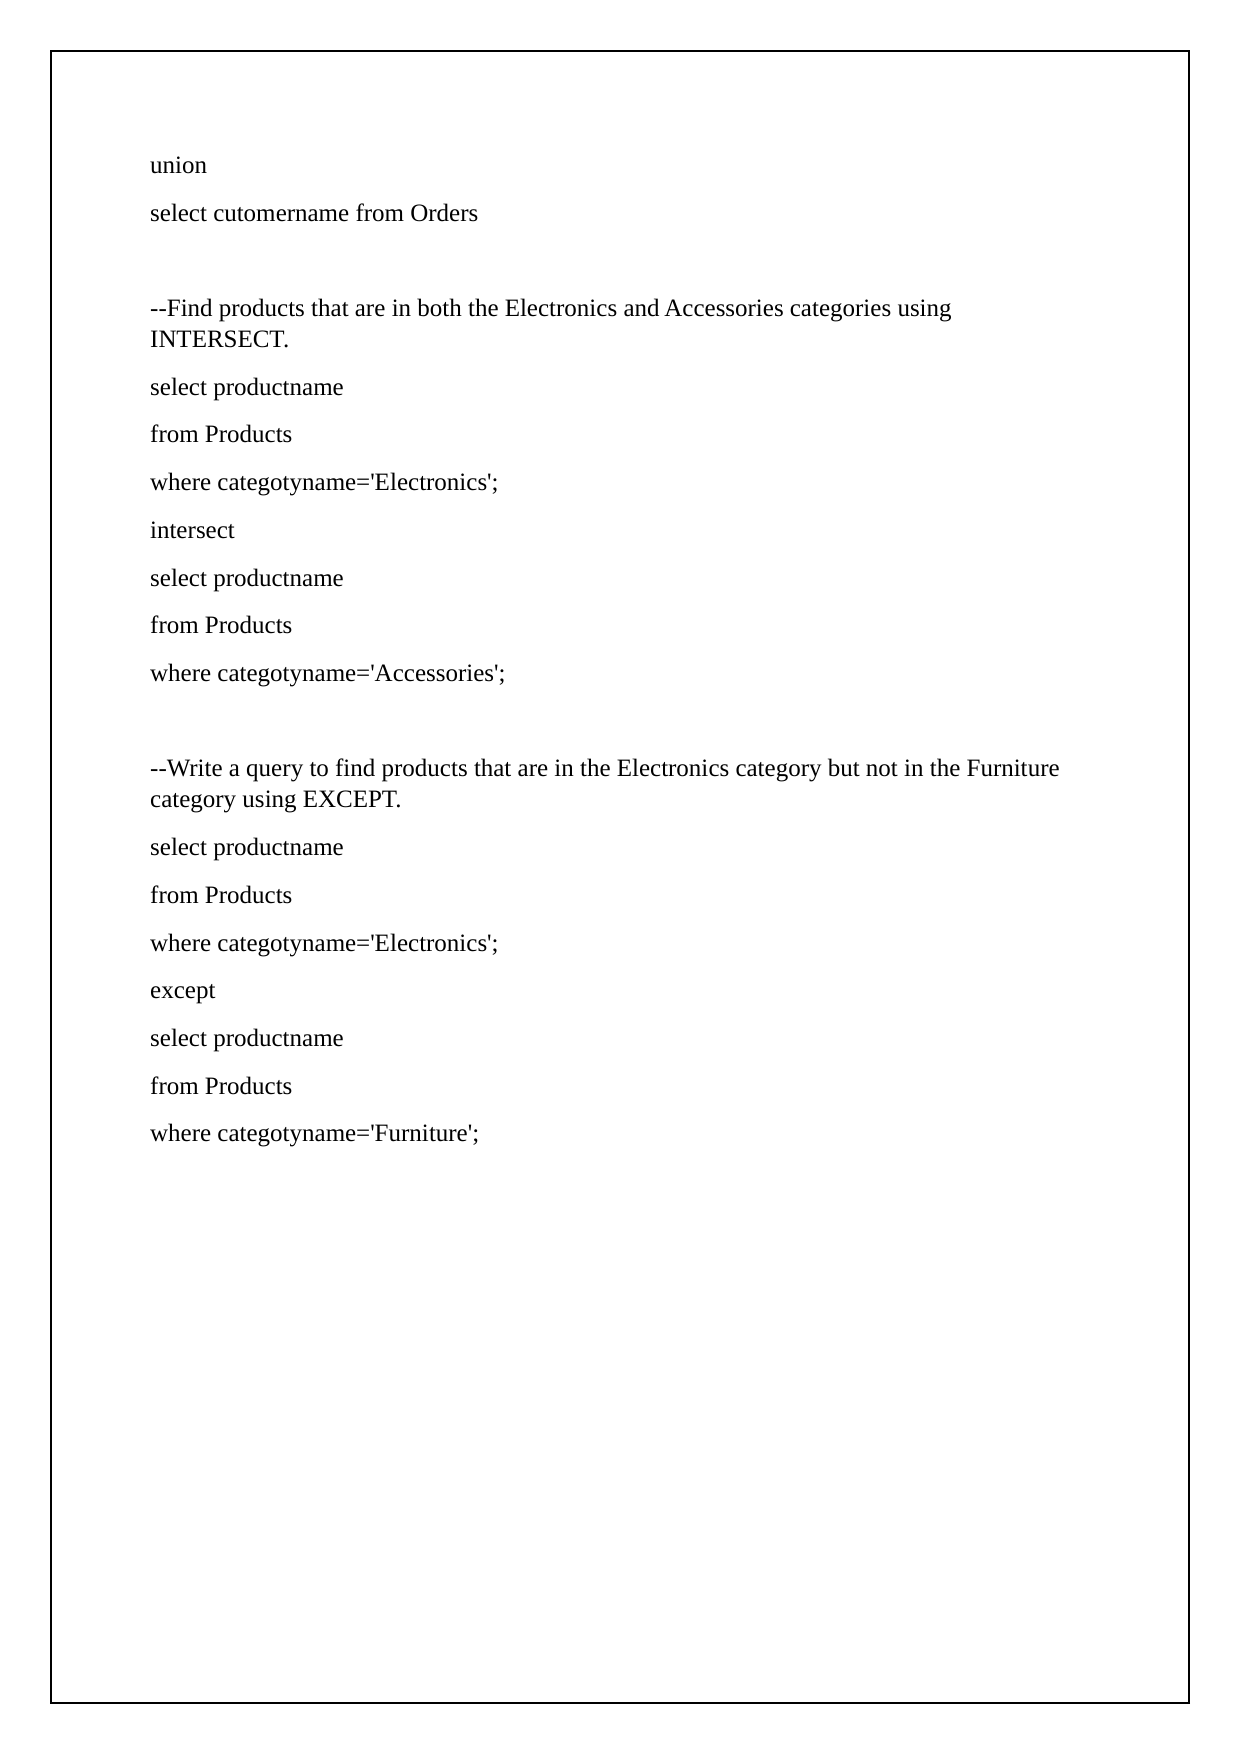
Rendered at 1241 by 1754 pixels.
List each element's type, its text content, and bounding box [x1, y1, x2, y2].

text union [150, 150, 1090, 179]
text select productname [150, 563, 1090, 591]
text select productname [150, 1023, 1090, 1052]
text from Products [150, 1071, 1090, 1099]
text from Products [150, 419, 1090, 448]
text where categotyname='Electronics'; [150, 467, 1090, 496]
text --Write a query to find products that are in the Electronics category but not in the Furniture category using EXCEPT. [150, 753, 1090, 813]
text --Find products that are in both the Electronics and Accessories categories using INTERSECT. [150, 293, 1090, 353]
text intersect [150, 515, 1090, 544]
text select productname [150, 372, 1090, 401]
text where categotyname='Furniture'; [150, 1118, 1090, 1147]
text from Products [150, 880, 1090, 909]
text select cutomername from Orders [150, 198, 1090, 226]
text from Products [150, 610, 1090, 639]
text where categotyname='Accessories'; [150, 658, 1090, 687]
text where categotyname='Electronics'; [150, 928, 1090, 956]
text select productname [150, 832, 1090, 861]
text except [150, 975, 1090, 1004]
